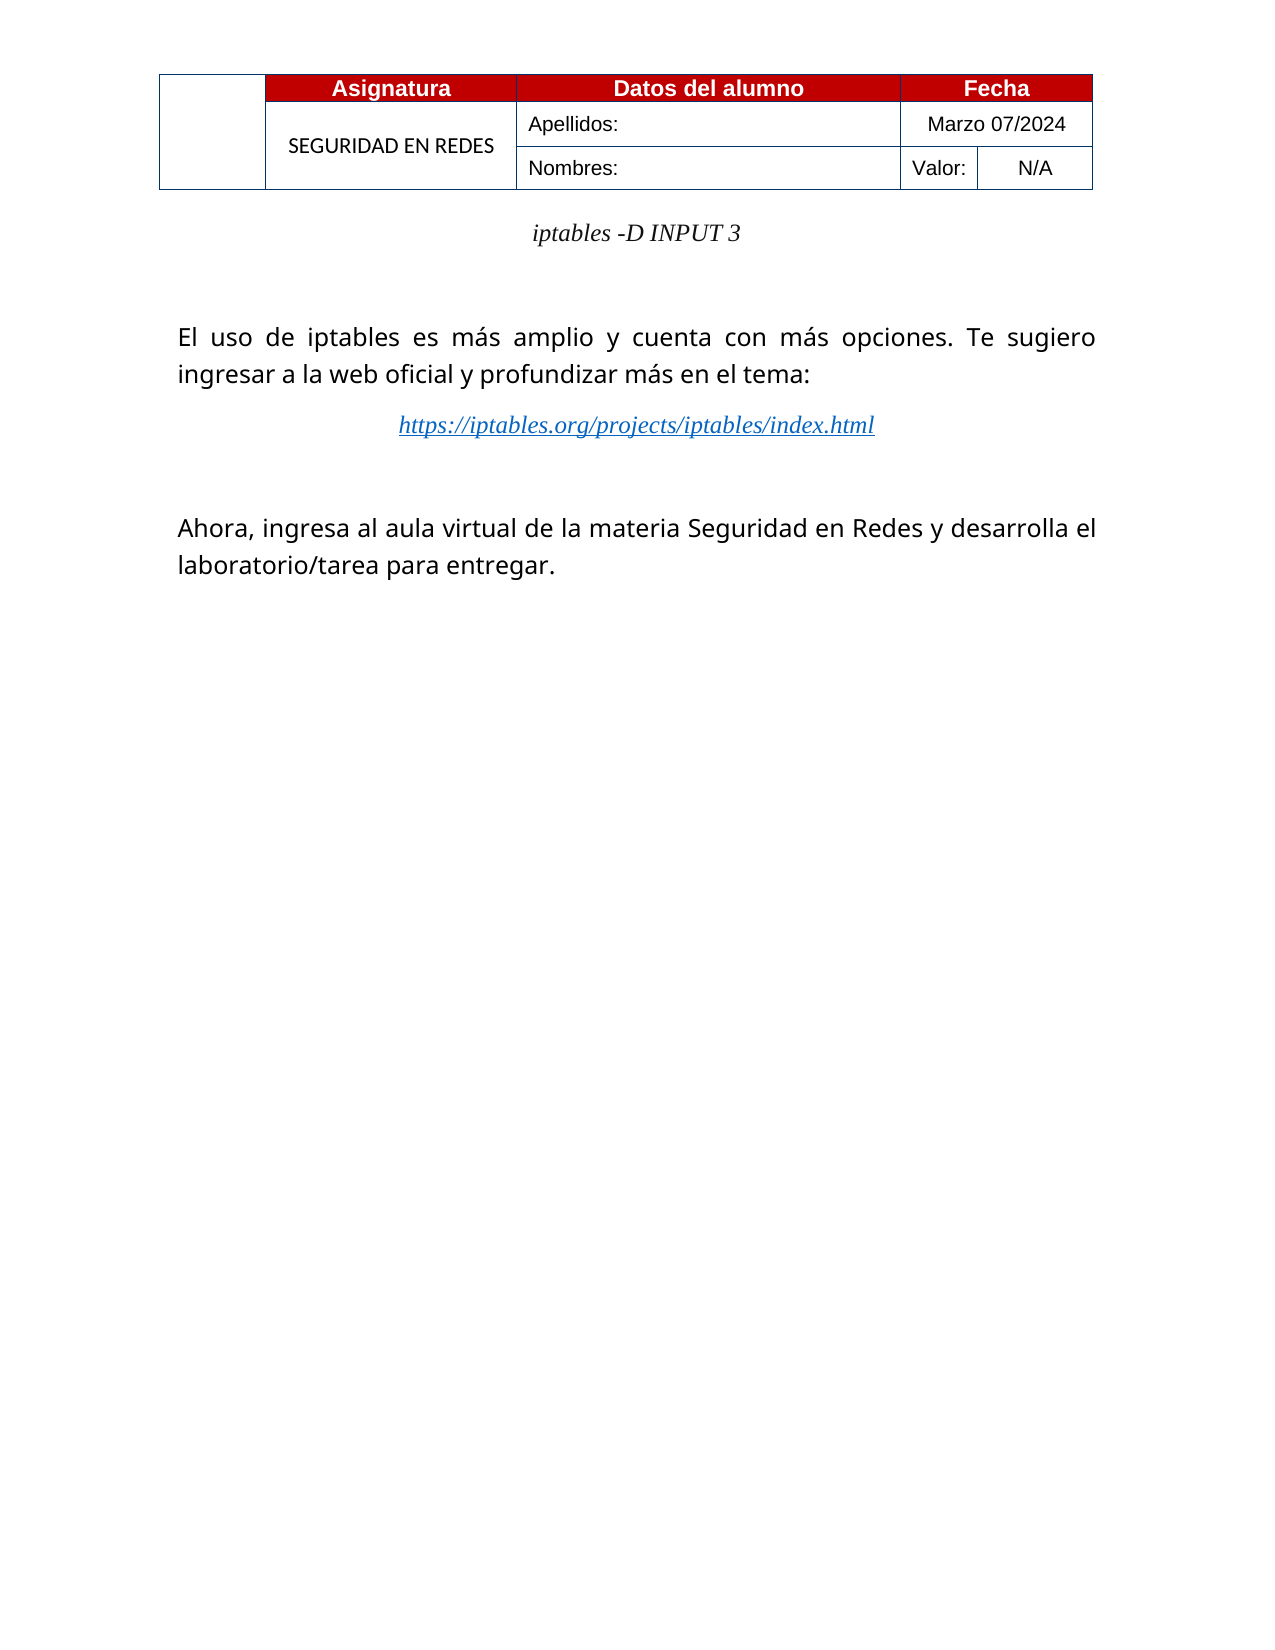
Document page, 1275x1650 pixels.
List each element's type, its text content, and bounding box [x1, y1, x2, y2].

text El uso de iptables es más amplio y cuenta con más opciones. Te sugiero ingresar a la web oficial y profundizar más en el tema: [177, 319, 1098, 390]
text iptables -D INPUT 3 [177, 218, 1098, 247]
text Ahora, ingresa al aula virtual de la materia Seguridad en Redes y desarrolla el laboratorio/tarea para entregar. [177, 511, 1098, 582]
text https://iptables.org/projects/iptables/index.html [177, 410, 1098, 438]
